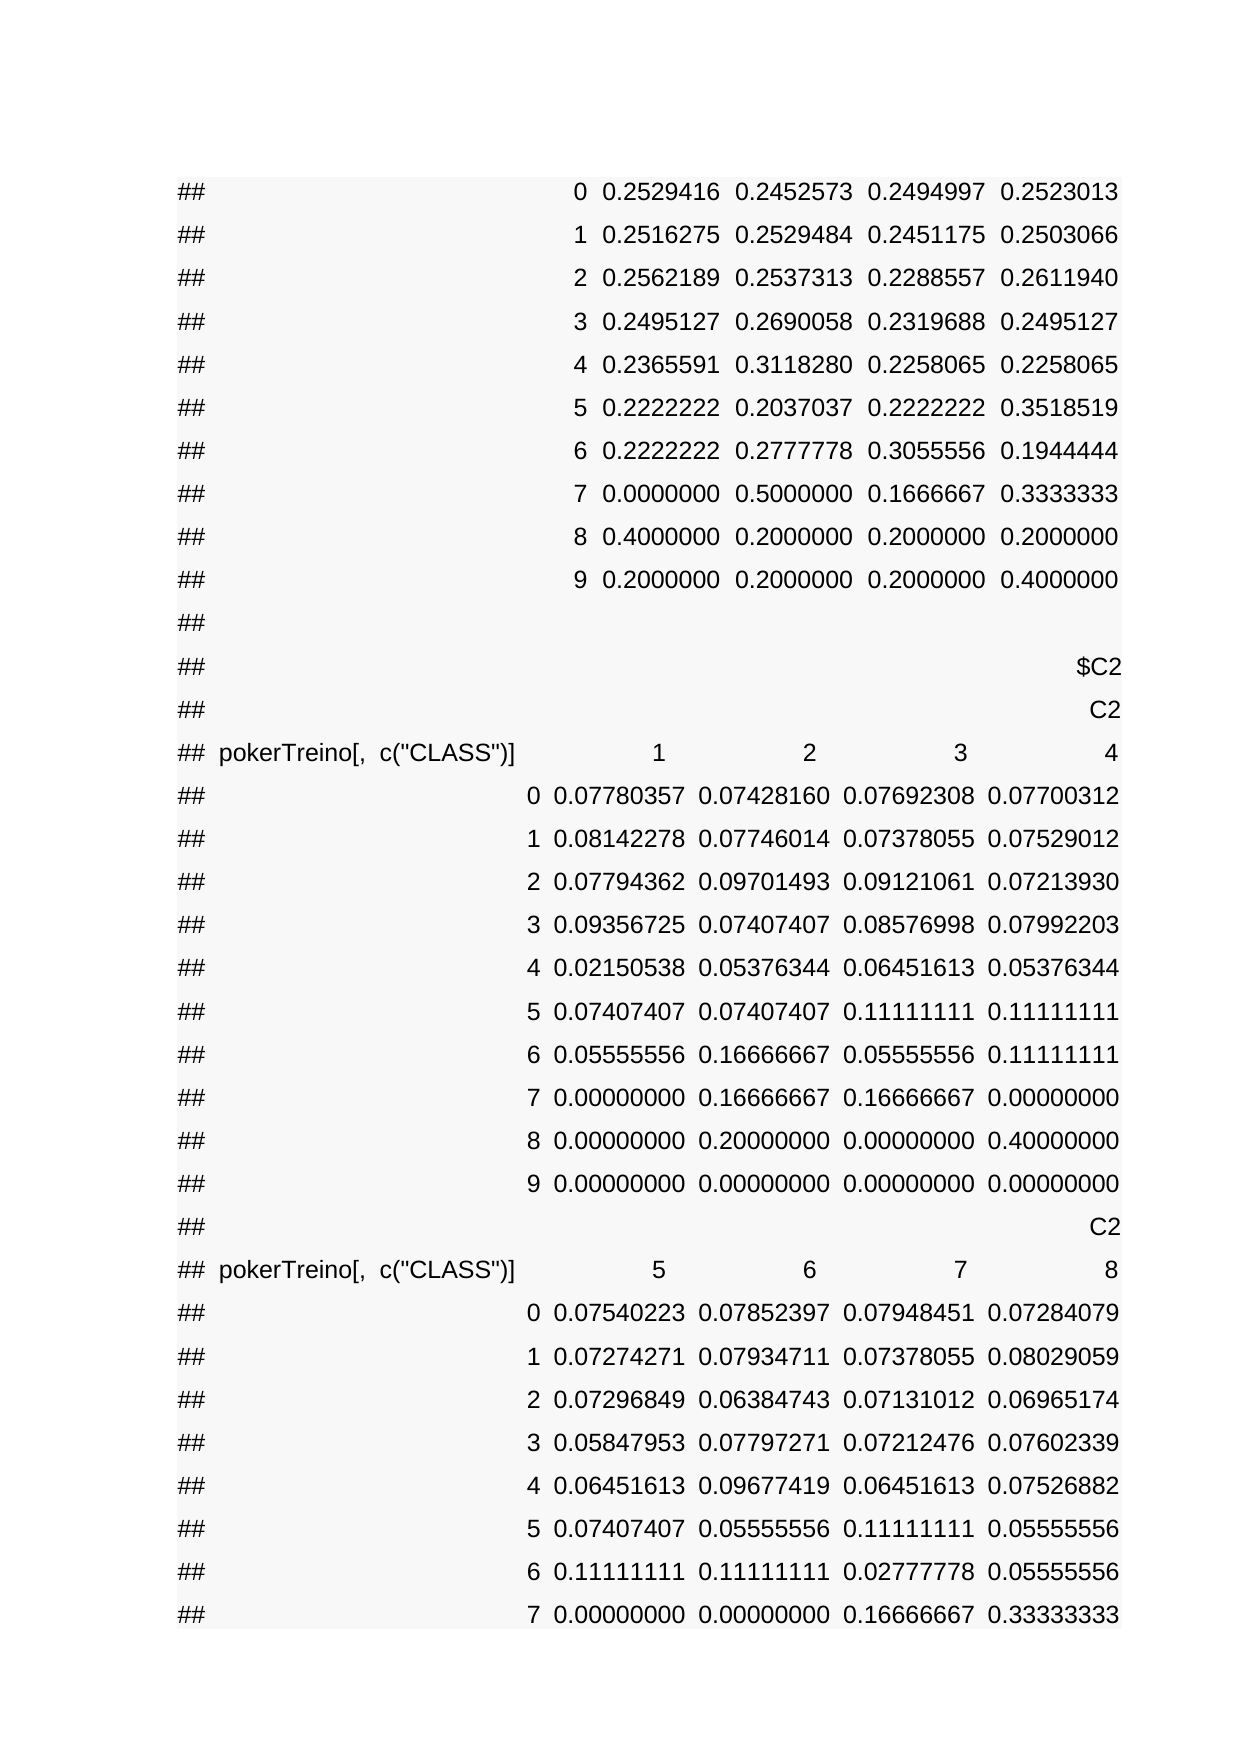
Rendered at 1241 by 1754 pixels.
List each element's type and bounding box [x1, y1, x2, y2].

text [177, 177, 1122, 1629]
